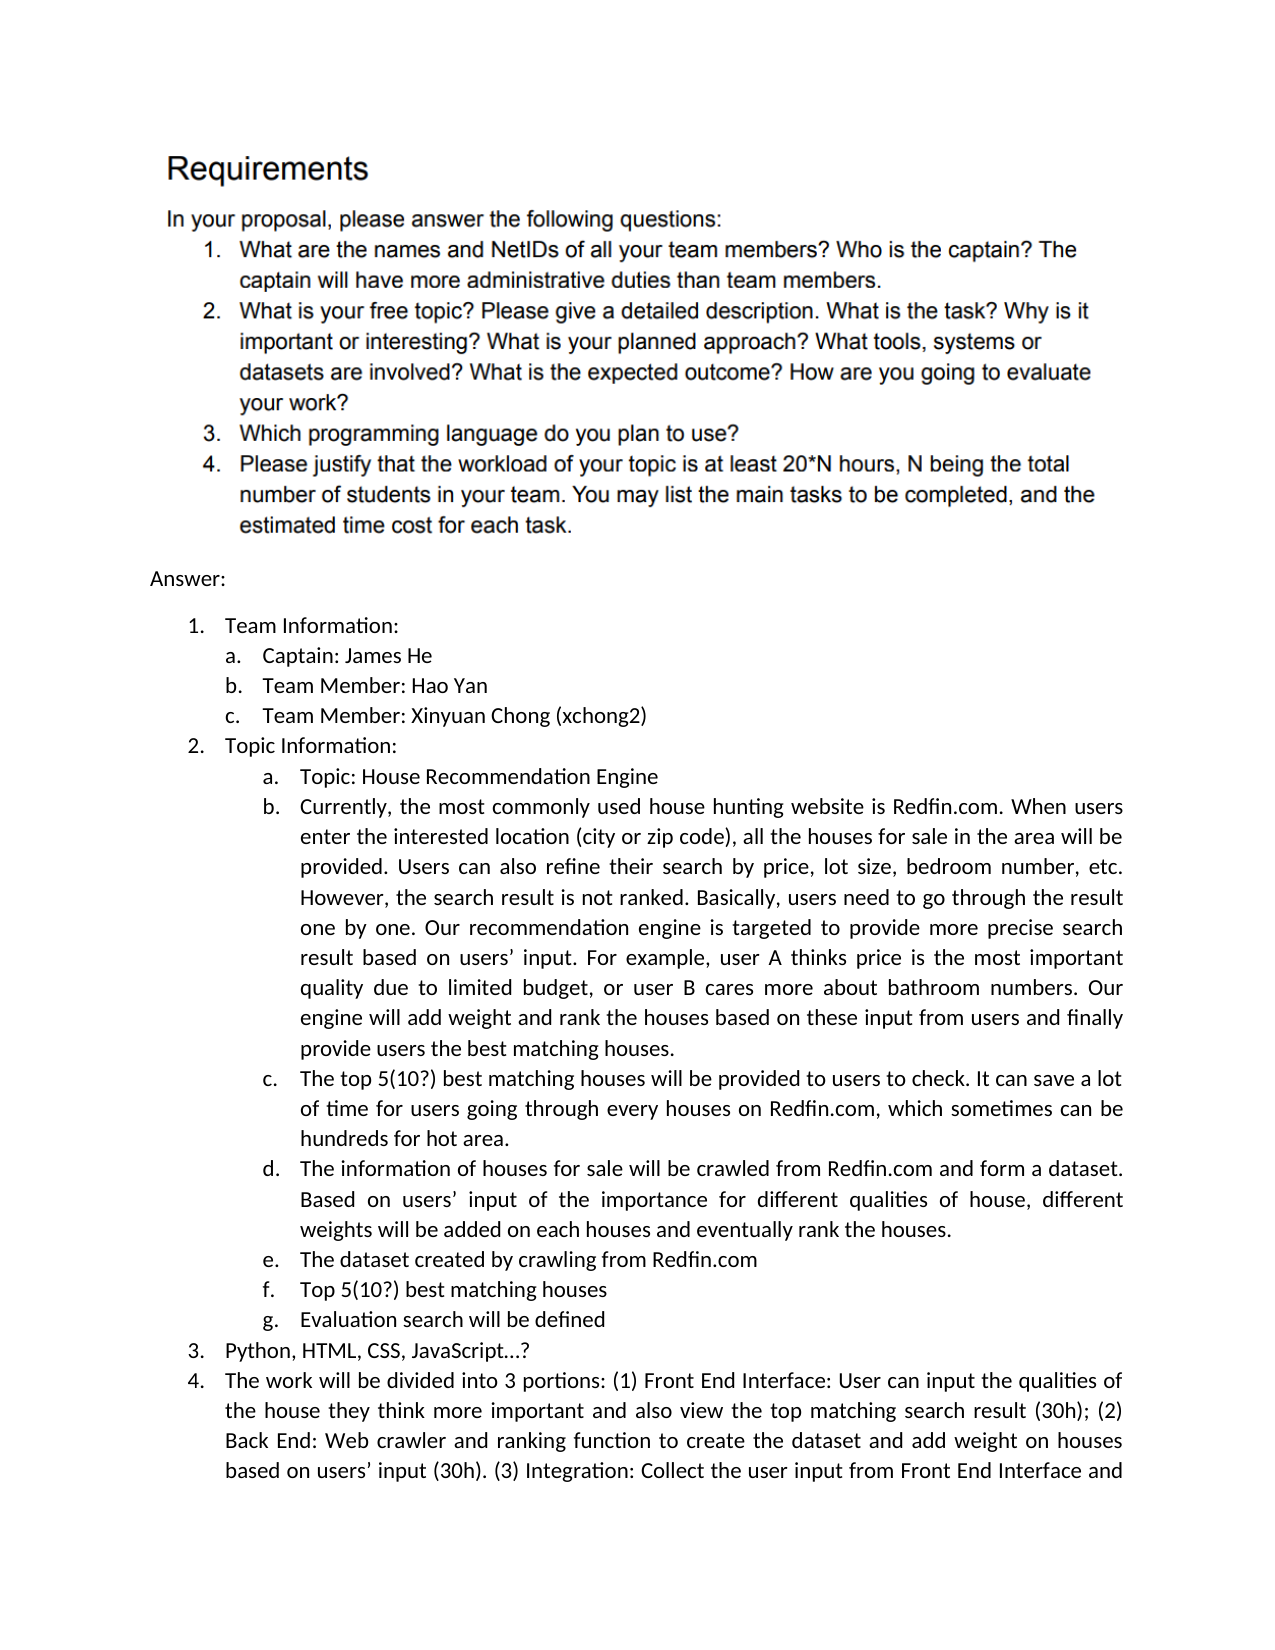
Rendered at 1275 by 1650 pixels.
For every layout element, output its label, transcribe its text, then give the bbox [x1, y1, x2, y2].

list Team Member: Hao Yan [225, 671, 1125, 699]
list Team Information: [187, 611, 1125, 639]
list Python, HTML, CSS, JavaScript…? [187, 1336, 1125, 1364]
list The top 5(10?) best matching houses will be provided to users to check. It can save a lot of time for users going through every houses on Redfin.com, which sometimes can be hundreds for hot area. [262, 1064, 1125, 1152]
list The dataset created by crawling from Redfin.com [262, 1245, 1125, 1273]
list Top 5(10?) best matching houses [262, 1275, 1125, 1303]
text Answer: [150, 564, 1125, 592]
list Evaluation search will be defined [262, 1306, 1125, 1334]
picture [150, 150, 1125, 546]
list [187, 1366, 1125, 1485]
list Captain: James He [225, 641, 1125, 669]
list Topic: House Recommendation Engine [262, 762, 1125, 790]
list Team Member: Xinyuan Chong (xchong2) [225, 701, 1125, 729]
list The information of houses for sale will be crawled from Redfin.com and form a dataset. Based on users’ input of the importance for different qualities of house, different weights will be added on each houses and eventually rank the houses. [262, 1154, 1125, 1243]
list Topic Information: [187, 732, 1125, 760]
list Currently, the most commonly used house hunting website is Redfin.com. When users enter the interested location (city or zip code), all the houses for sale in the area will be provided. Users can also refine their search by price, lot size, bedroom number, etc. However, the search result is not ranked. Basically, users need to go through the result one by one. Our recommendation engine is targeted to provide more precise search result based on users’ input. For example, user A thinks price is the most important quality due to limited budget, or user B cares more about bathroom numbers. Our engine will add weight and rank the houses based on these input from users and finally provide users the best matching houses. [262, 792, 1125, 1062]
